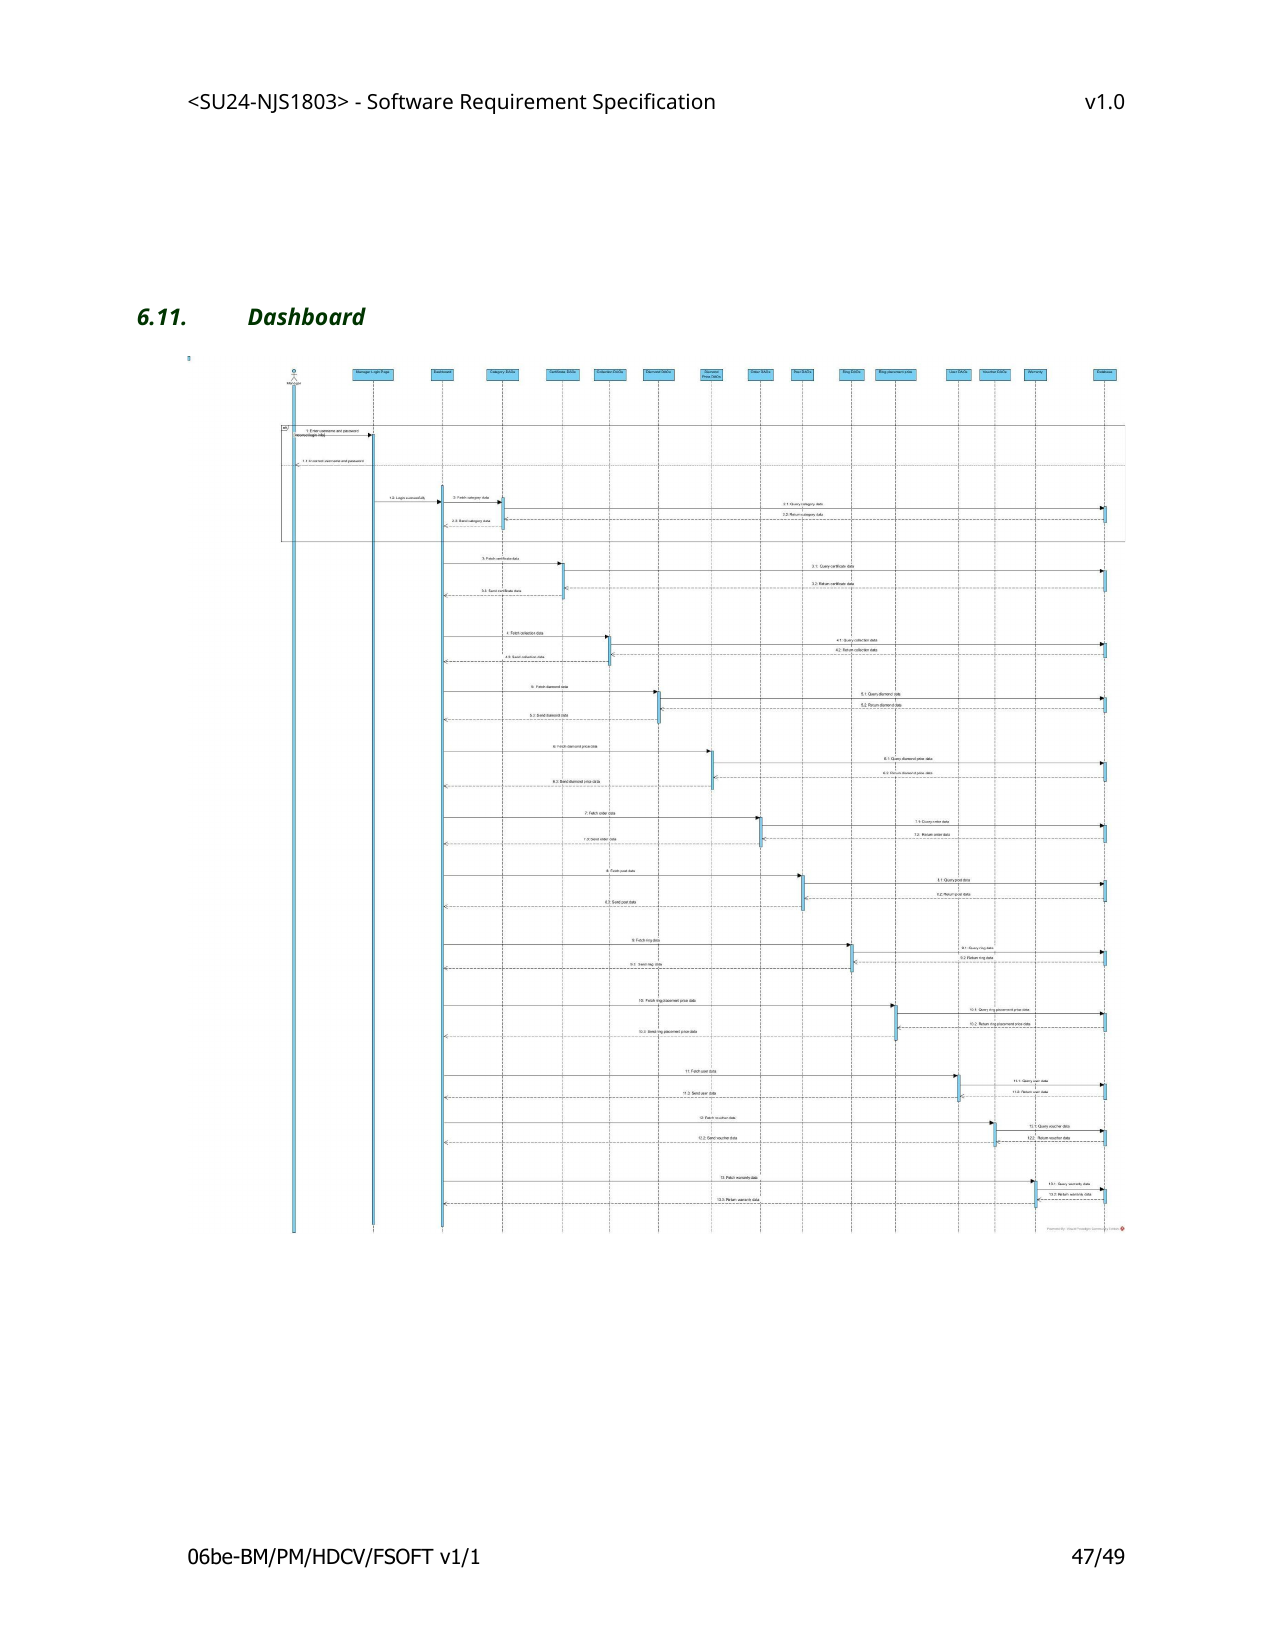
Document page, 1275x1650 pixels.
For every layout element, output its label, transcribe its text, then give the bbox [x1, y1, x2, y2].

picture [187, 356, 1125, 1234]
subtitle Dashboard [187, 301, 1125, 332]
